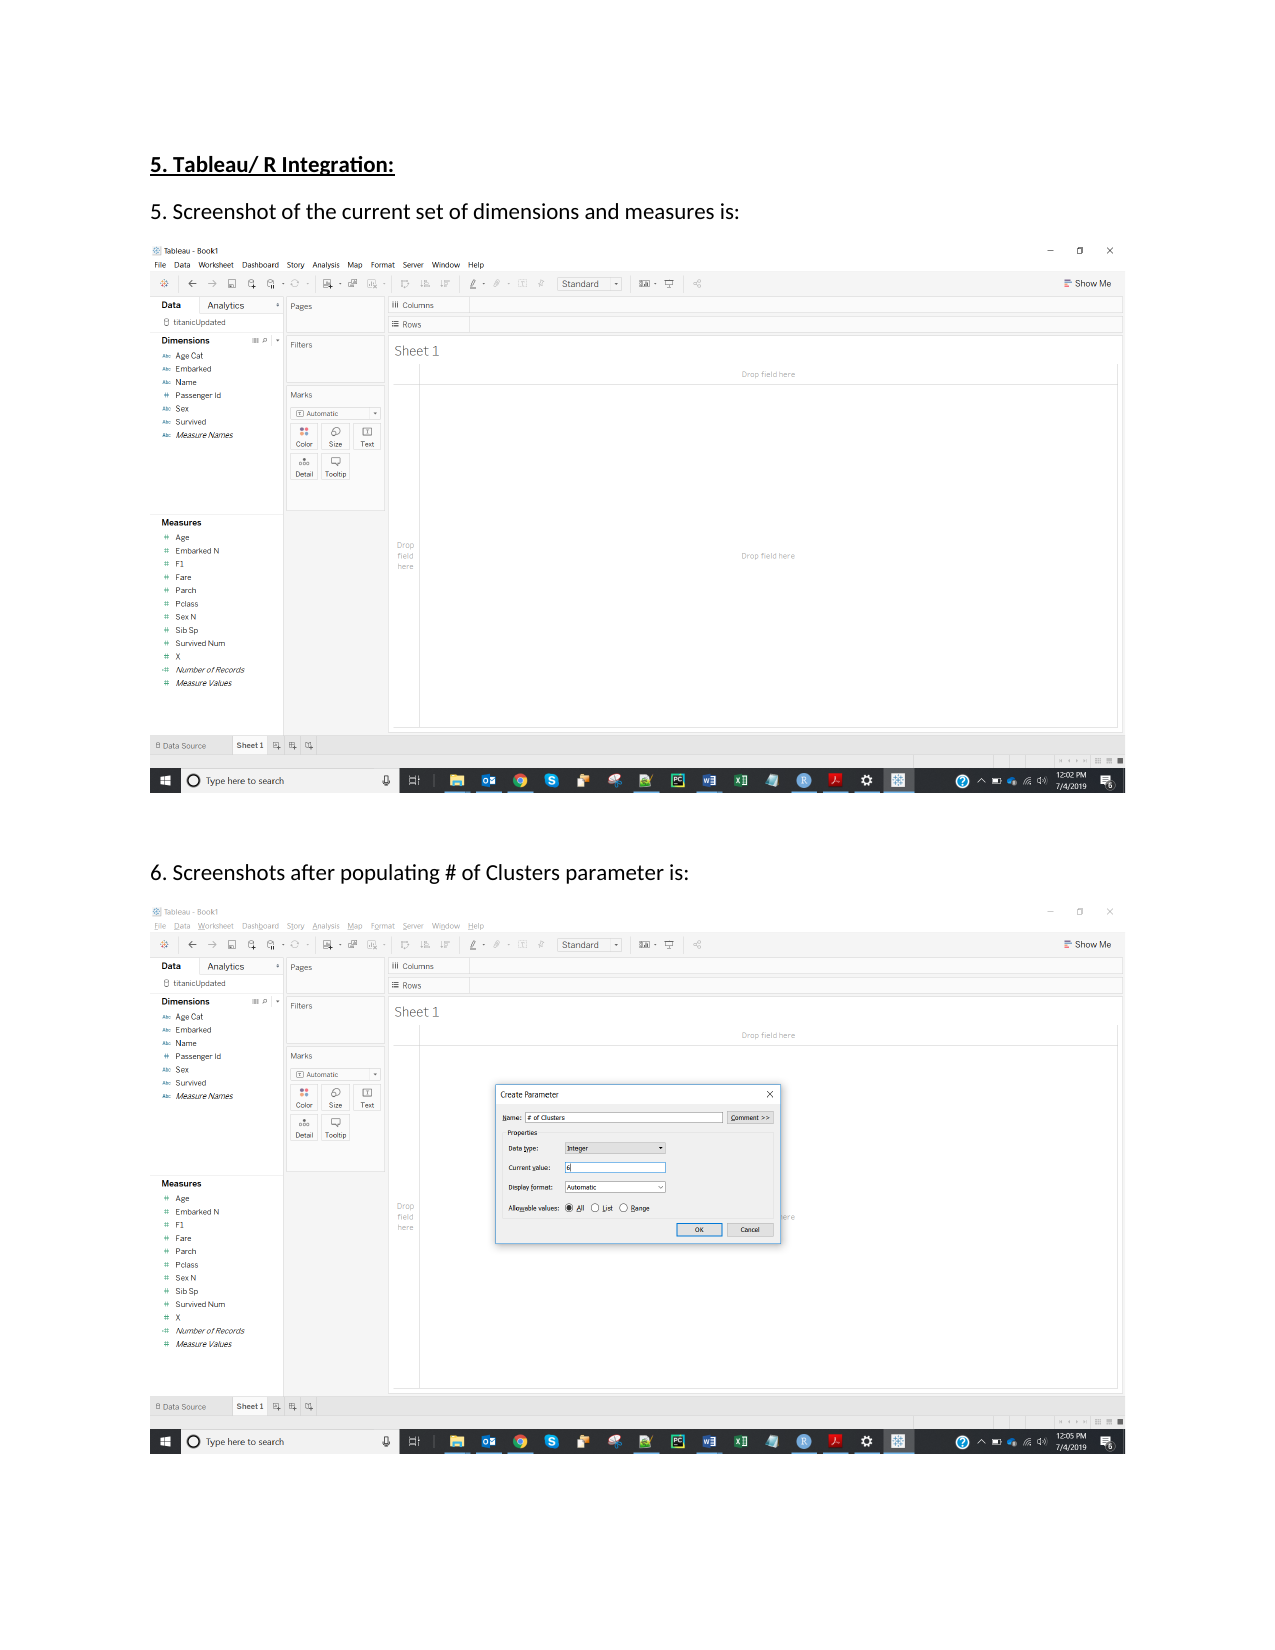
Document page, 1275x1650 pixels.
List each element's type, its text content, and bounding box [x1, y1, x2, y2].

text 5. Screenshot of the current set of dimensions and measures is: [150, 197, 1125, 225]
picture [150, 904, 1125, 1454]
text 6. Screenshots after populating # of Clusters parameter is: [150, 858, 1125, 886]
picture [150, 243, 1125, 793]
text 5. Tableau/ R Integration: [150, 150, 1125, 178]
